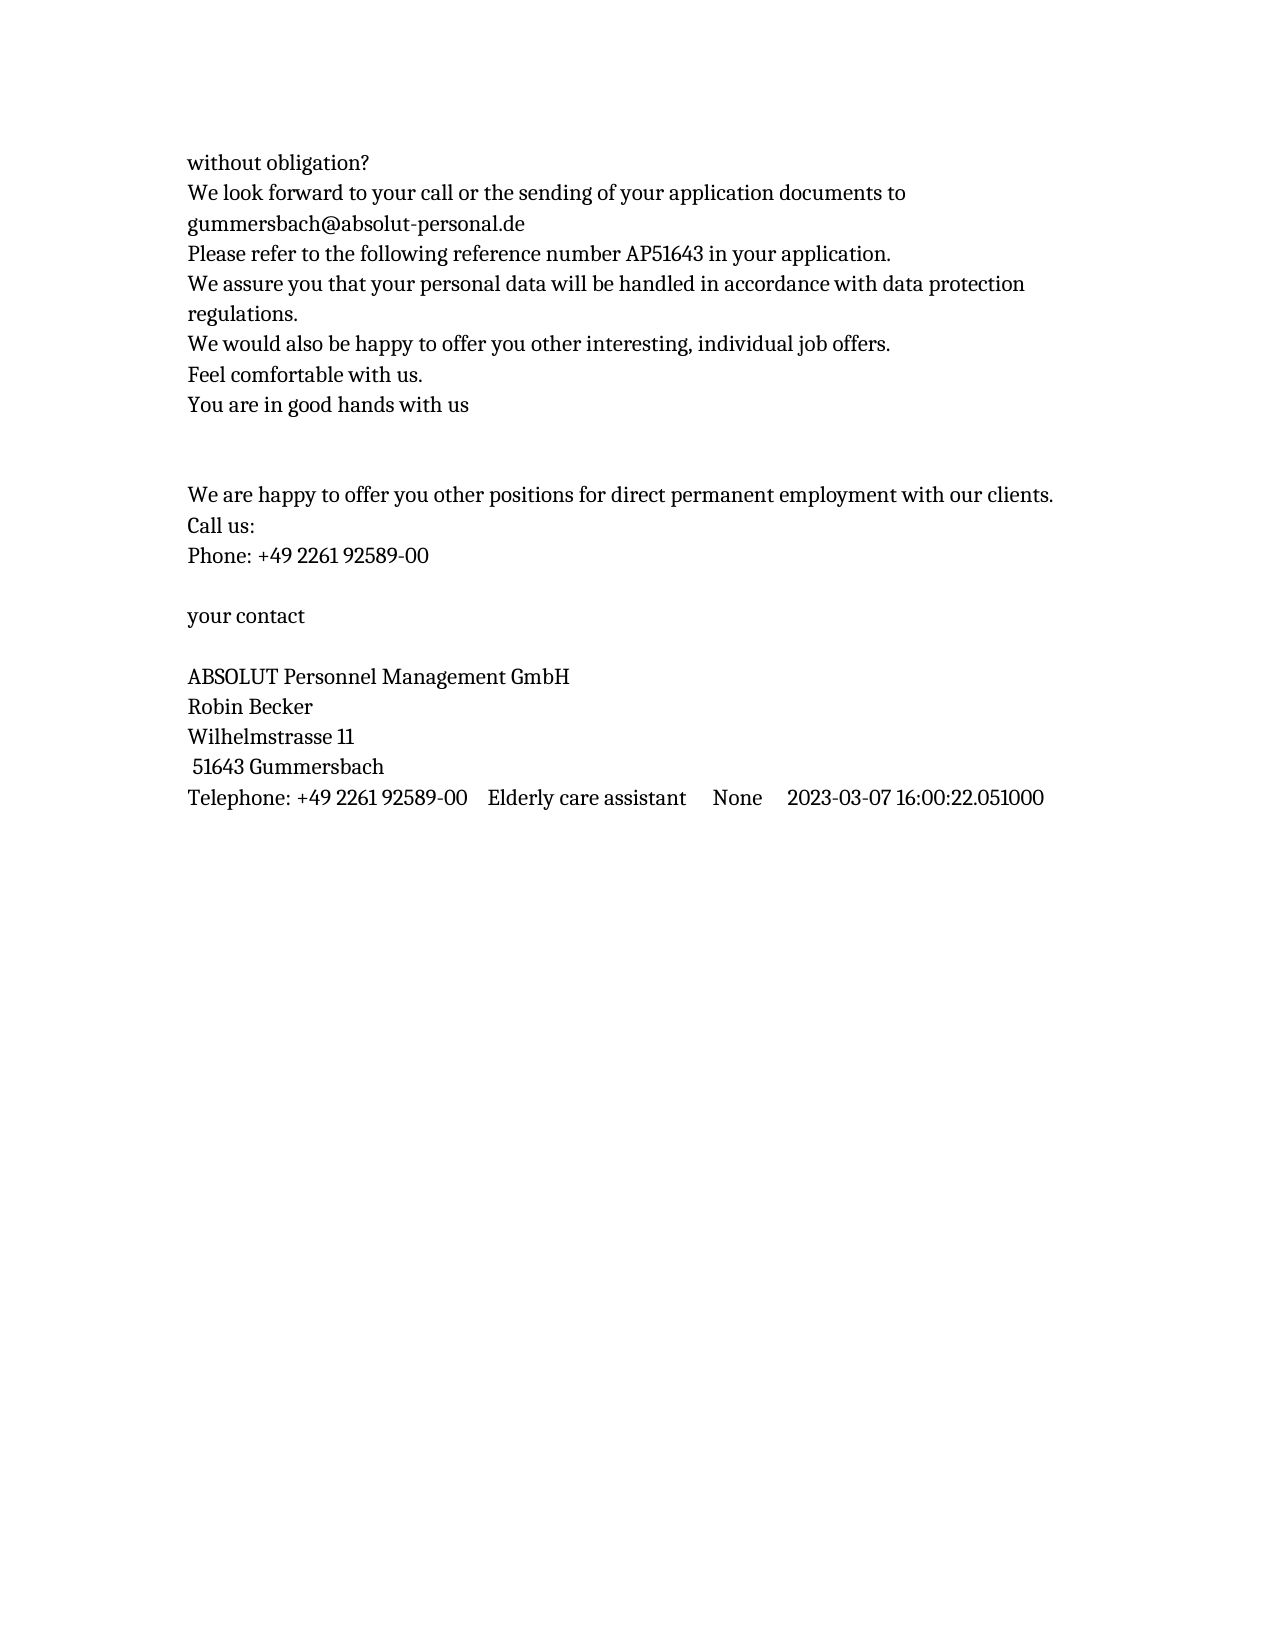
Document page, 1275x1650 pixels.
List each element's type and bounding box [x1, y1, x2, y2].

text [187, 150, 1087, 841]
